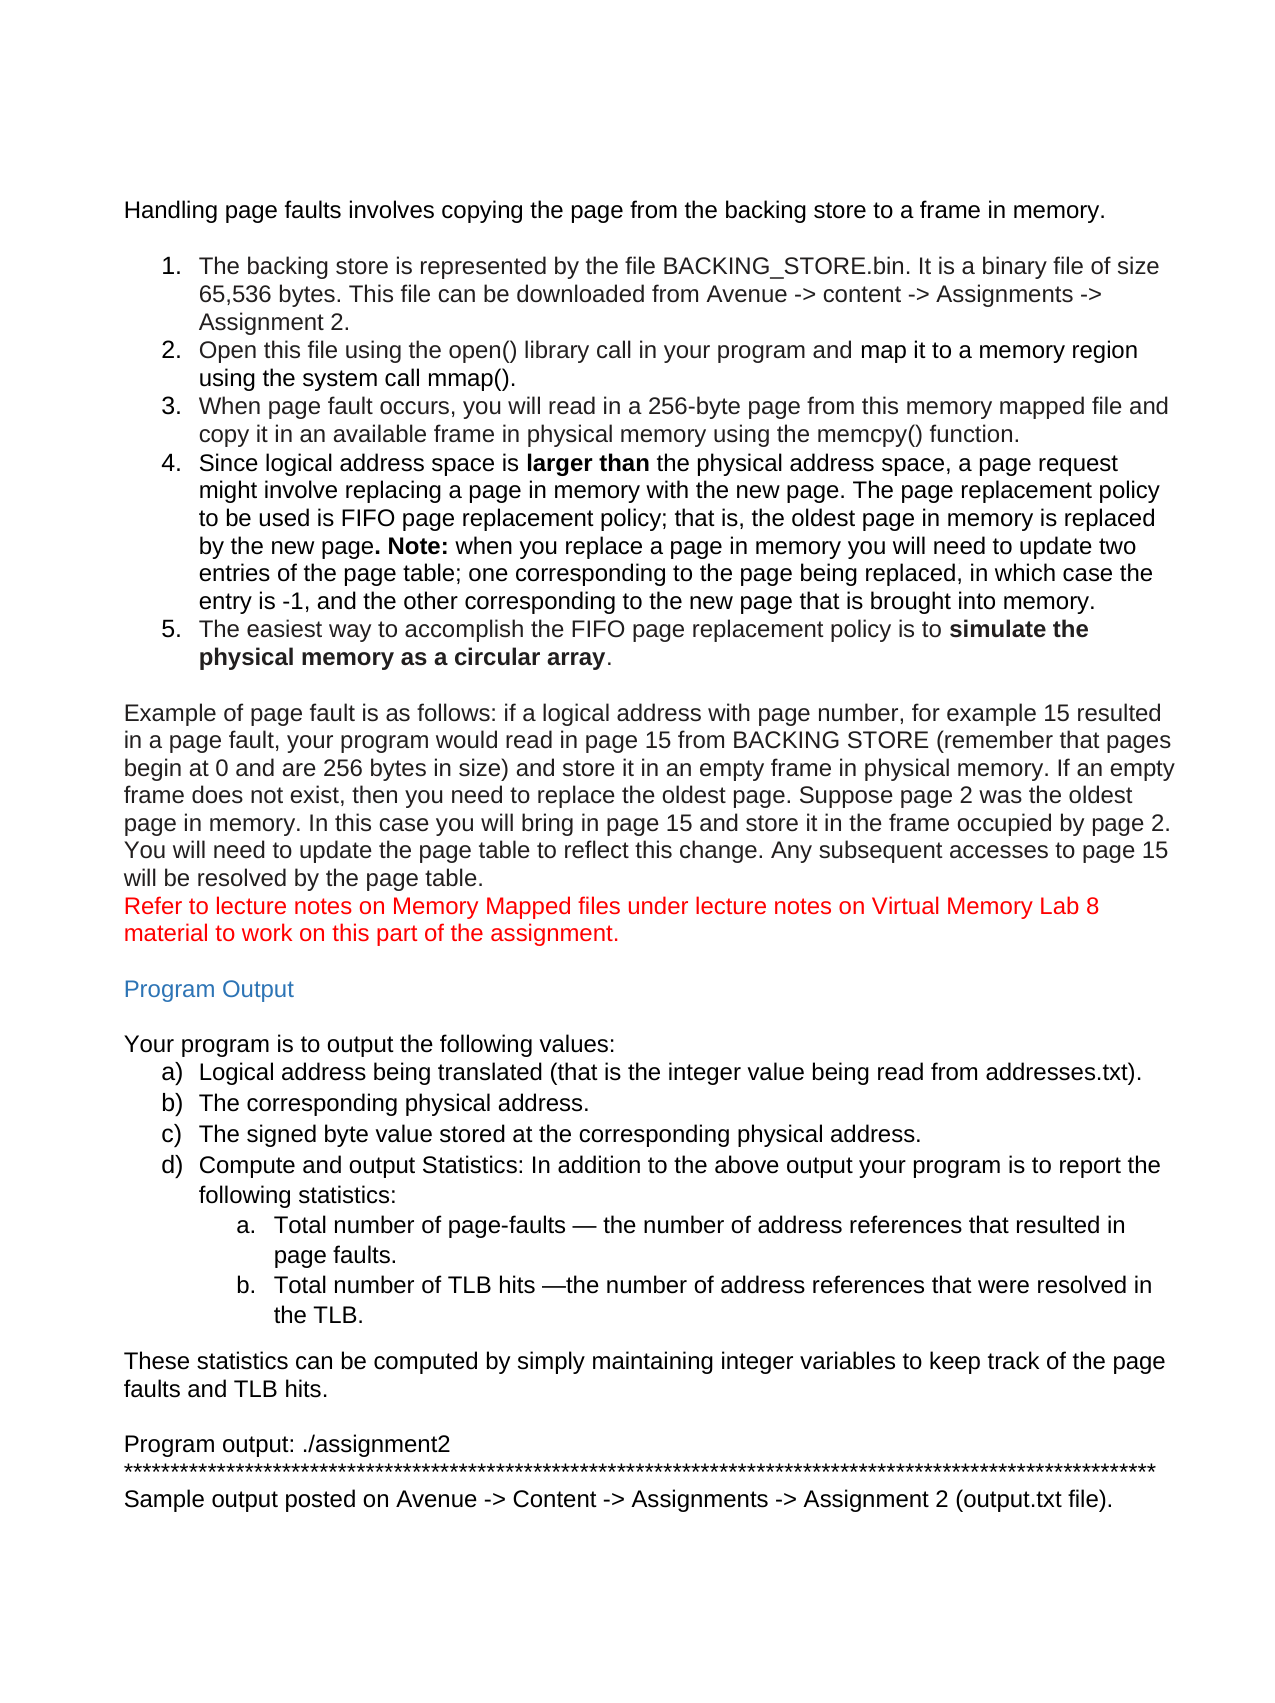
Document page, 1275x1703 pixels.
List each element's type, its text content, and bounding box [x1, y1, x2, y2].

list Open this file using the open() library call in your program and map it to a memory region using the system call mmap(). [161, 335, 1183, 391]
text Your program is to output the following values: [123, 1030, 1183, 1057]
list Total number of TLB hits —the number of address references that were resolved in the TLB. [236, 1271, 1183, 1328]
text These statistics can be computed by simply maintaining integer variables to keep track of the page faults and TLB hits. [123, 1347, 1183, 1402]
list Logical address being translated (that is the integer value being read from addresses.txt). [161, 1057, 1183, 1086]
list The signed byte value stored at the corresponding physical address. [161, 1119, 1183, 1148]
list Since logical address space is larger than the physical address space, a page request might involve replacing a page in memory with the new page. The page replacement policy to be used is FIFO page replacement policy; that is, the oldest page in memory is replaced by the new page. Note: when you replace a page in memory you will need to update two entries of the page table; one corresponding to the page being replaced, in which case the entry is -1, and the other corresponding to the new page that is brought into memory. [161, 448, 1183, 614]
text Example of page fault is as follows: if a logical address with page number, for example 15 resulted in a page fault, your program would read in page 15 from BACKING STORE (remember that pages begin at 0 and are 256 bytes in size) and store it in an empty frame in physical memory. If an empty frame does not exist, then you need to replace the oldest page. Suppose page 2 was the oldest page in memory. In this case you will bring in page 15 and store it in the frame occupied by page 2. You will need to update the page table to reflect this change. Any subsequent accesses to page 15 will be resolved by the page table. [123, 698, 1183, 892]
list The easiest way to accomplish the FIFO page replacement policy is to simulate the physical memory as a circular array. [161, 614, 1183, 671]
text Sample output posted on Avenue -> Content -> Assignments -> Assignment 2 (output.txt file). [123, 1485, 1183, 1513]
list When page fault occurs, you will read in a 256-byte page from this memory mapped file and copy it in an available frame in physical memory using the memcpy() function. [161, 391, 1183, 448]
text Program output: ./assignment2 *************************************************************************************************************** [123, 1430, 1183, 1485]
list Compute and output Statistics: In addition to the above output your program is to report the following statistics: [161, 1150, 1183, 1209]
list The backing store is represented by the file BACKING_STORE.bin. It is a binary file of size 65,536 bytes. This file can be downloaded from Avenue -> content -> Assignments -> Assignment 2. [161, 251, 1183, 335]
list Total number of page-faults — the number of address references that resulted in page faults. [236, 1211, 1183, 1268]
list The corresponding physical address. [161, 1088, 1183, 1117]
text Refer to lecture notes on Memory Mapped files under lecture notes on Virtual Memory Lab 8 material to work on this part of the assignment. Program Output [123, 892, 1183, 1002]
text Handling page faults involves copying the page from the backing store to a frame in memory. [123, 196, 1183, 223]
